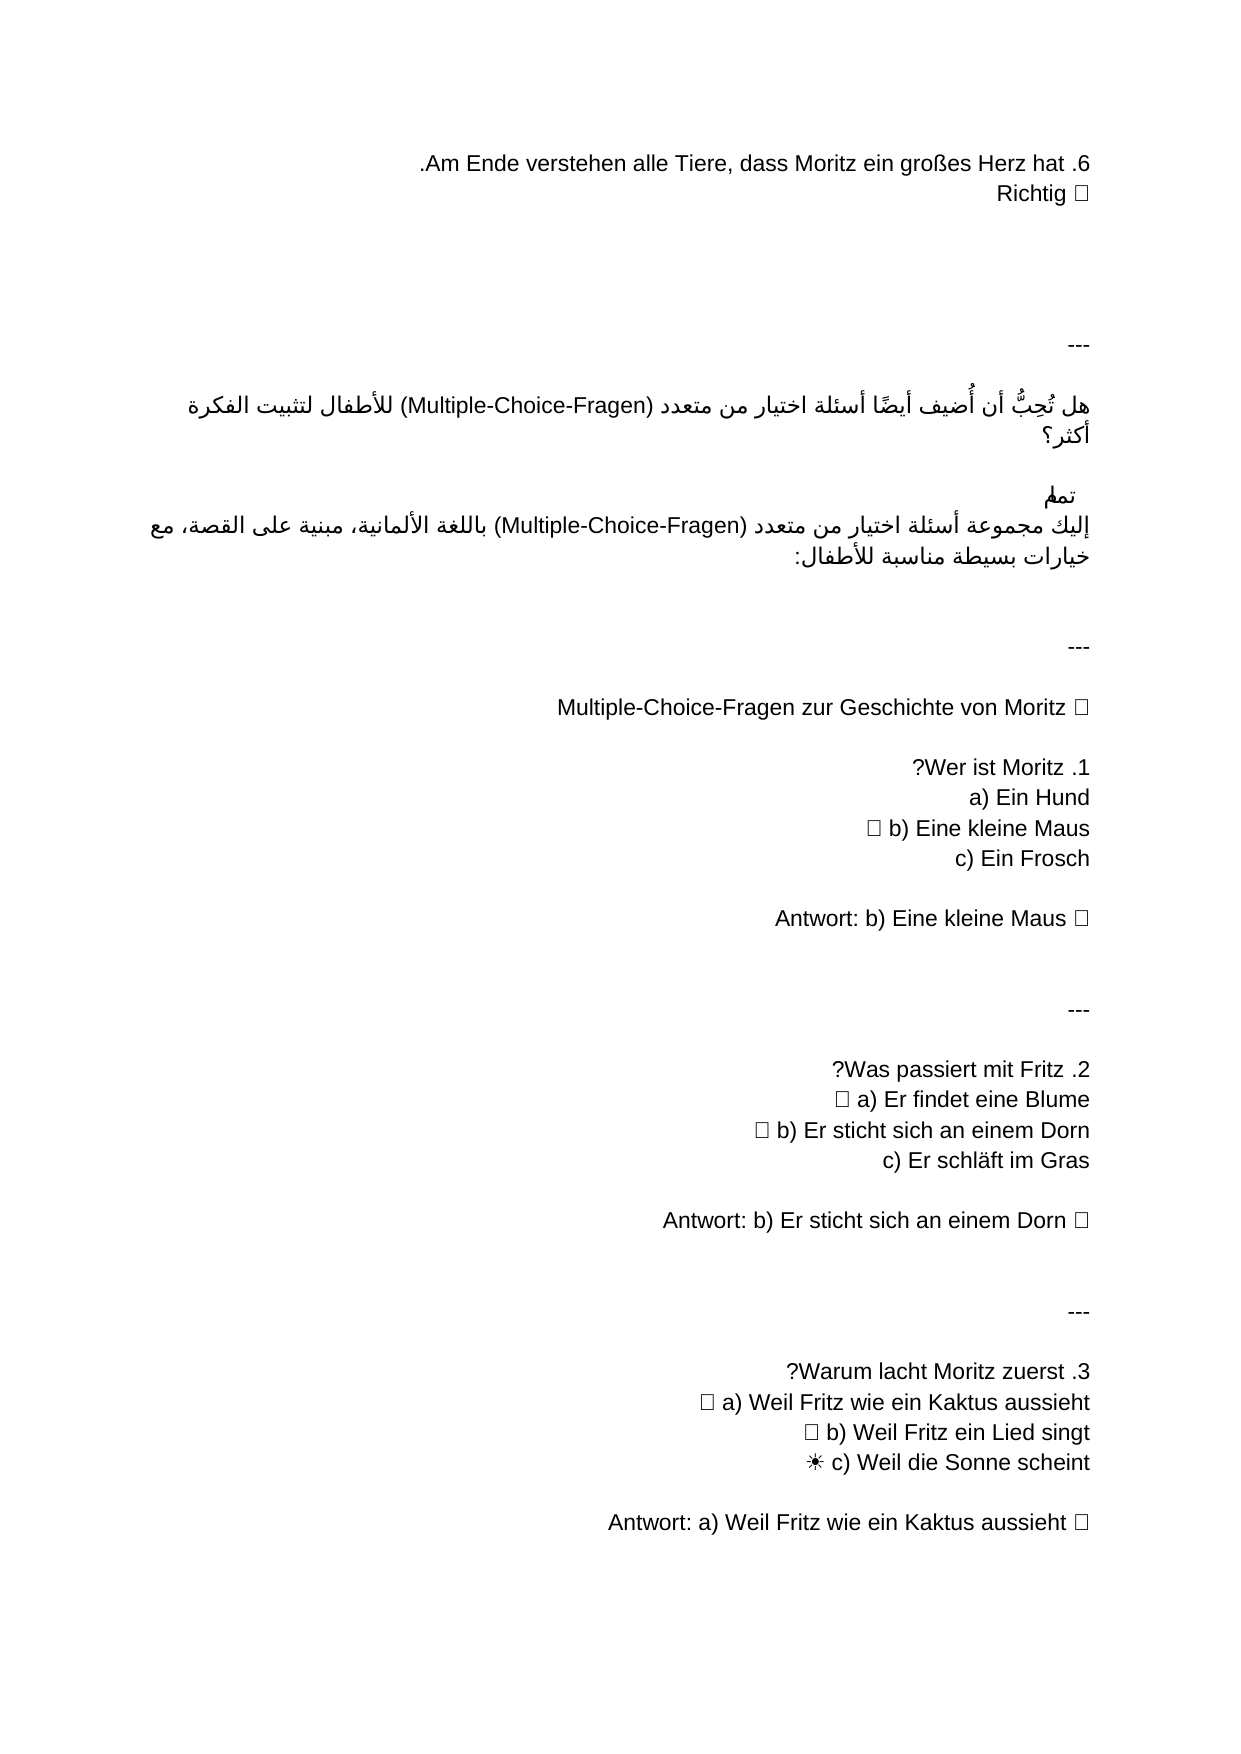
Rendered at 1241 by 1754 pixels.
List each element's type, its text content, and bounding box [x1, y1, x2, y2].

text 2. Was passiert mit Fritz? [150, 1056, 1090, 1083]
text تمام 🌟 [150, 482, 1090, 509]
text 3. Warum lacht Moritz zuerst? [150, 1358, 1090, 1385]
text c) Weil die Sonne scheint ☀️ [150, 1449, 1090, 1475]
text a) Weil Fritz wie ein Kaktus aussieht 🌵 [150, 1388, 1090, 1415]
text 👉 Antwort: b) Er sticht sich an einem Dorn [150, 1207, 1090, 1234]
text b) Weil Fritz ein Lied singt 🎵 [150, 1419, 1090, 1445]
text 👉 Antwort: b) Eine kleine Maus [150, 905, 1090, 932]
text إليك مجموعة أسئلة اختيار من متعدد (Multiple-Choice-Fragen) باللغة الألمانية، مبنية على القصة، مع خيارات بسيطة مناسبة للأطفال: [150, 512, 1090, 569]
text a) Ein Hund [150, 784, 1090, 811]
text 📝 Multiple-Choice-Fragen zur Geschichte von Moritz [150, 694, 1090, 720]
text 👉 Antwort: a) Weil Fritz wie ein Kaktus aussieht [150, 1509, 1090, 1536]
text --- [150, 633, 1090, 660]
text b) Eine kleine Maus 🐭 [150, 814, 1090, 841]
text b) Er sticht sich an einem Dorn 🌵 [150, 1117, 1090, 1143]
text c) Er schläft im Gras [150, 1147, 1090, 1173]
text --- [150, 1298, 1090, 1324]
text 1. Wer ist Moritz? [150, 754, 1090, 781]
text a) Er findet eine Blume 🌸 [150, 1086, 1090, 1113]
text c) Ein Frosch [150, 845, 1090, 871]
text 6. Am Ende verstehen alle Tiere, dass Moritz ein großes Herz hat. [150, 150, 1090, 176]
text --- [150, 331, 1090, 358]
text هل تُحِبُّ أن أُضيف أيضًا أسئلة اختيار من متعدد (Multiple-Choice-Fragen) للأطفال لتثبيت الفكرة أكثر؟ [150, 392, 1090, 448]
text --- [150, 996, 1090, 1022]
text 👉 Richtig [150, 180, 1090, 207]
